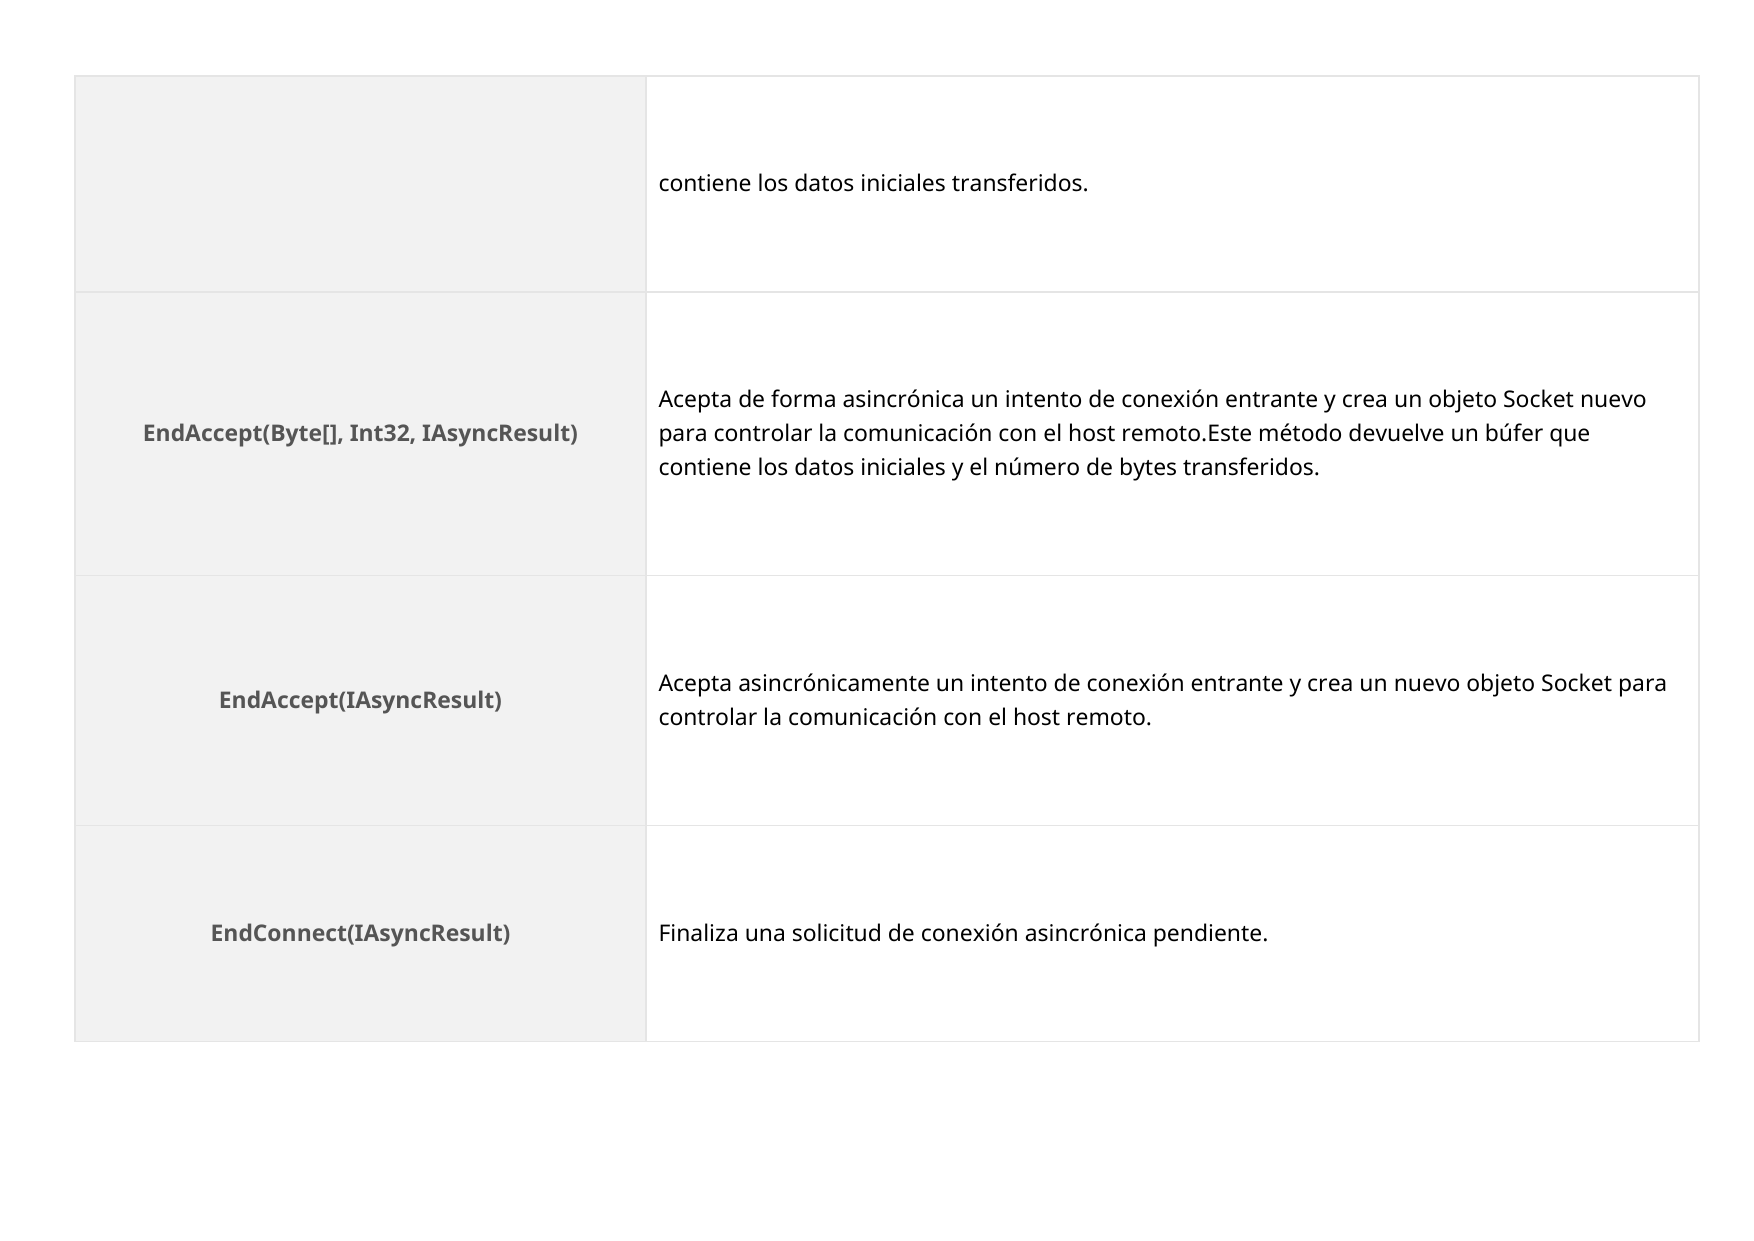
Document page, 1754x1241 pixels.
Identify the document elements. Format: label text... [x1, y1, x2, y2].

table_cell EndConnect(IAsyncResult) [76, 826, 645, 1041]
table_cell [647, 77, 1698, 291]
table_cell Finaliza una solicitud de conexión asincrónica pendiente. [647, 826, 1698, 1041]
table_cell Acepta asincrónicamente un intento de conexión entrante y crea un nuevo objeto Socket para controlar la comunicación con el host remoto. [647, 576, 1698, 825]
table_cell Acepta de forma asincrónica un intento de conexión entrante y crea un objeto Socket nuevo para controlar la comunicación con el host remoto.Este método devuelve un búfer que contiene los datos iniciales y el número de bytes transferidos. [647, 293, 1698, 575]
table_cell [76, 77, 645, 291]
table_cell EndAccept(IAsyncResult) [76, 576, 645, 825]
table_cell EndAccept(Byte[], Int32, IAsyncResult) [76, 293, 645, 575]
